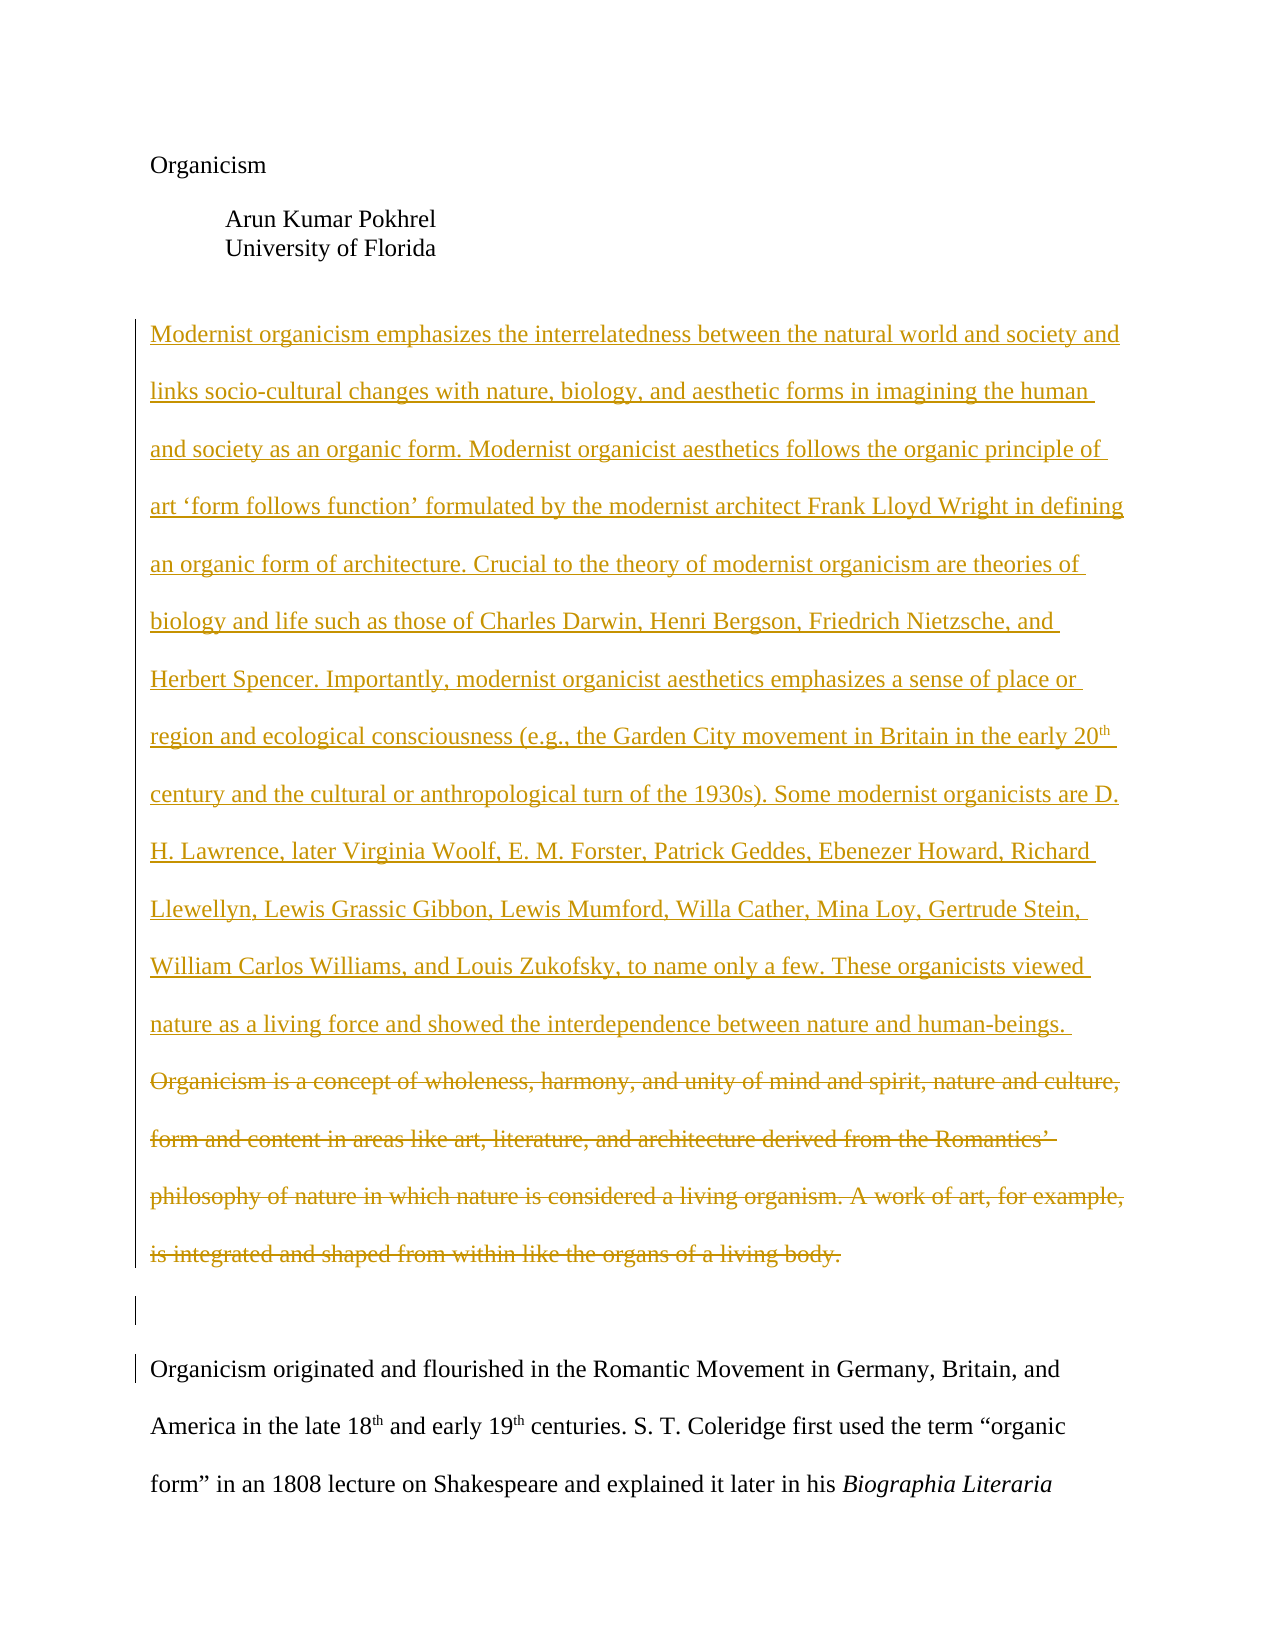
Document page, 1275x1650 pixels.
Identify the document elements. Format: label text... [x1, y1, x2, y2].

text University of Florida [150, 233, 1125, 261]
text Arun Kumar Pokhrel [225, 204, 1125, 233]
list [150, 1354, 1125, 1498]
text Organicism [150, 150, 1125, 179]
